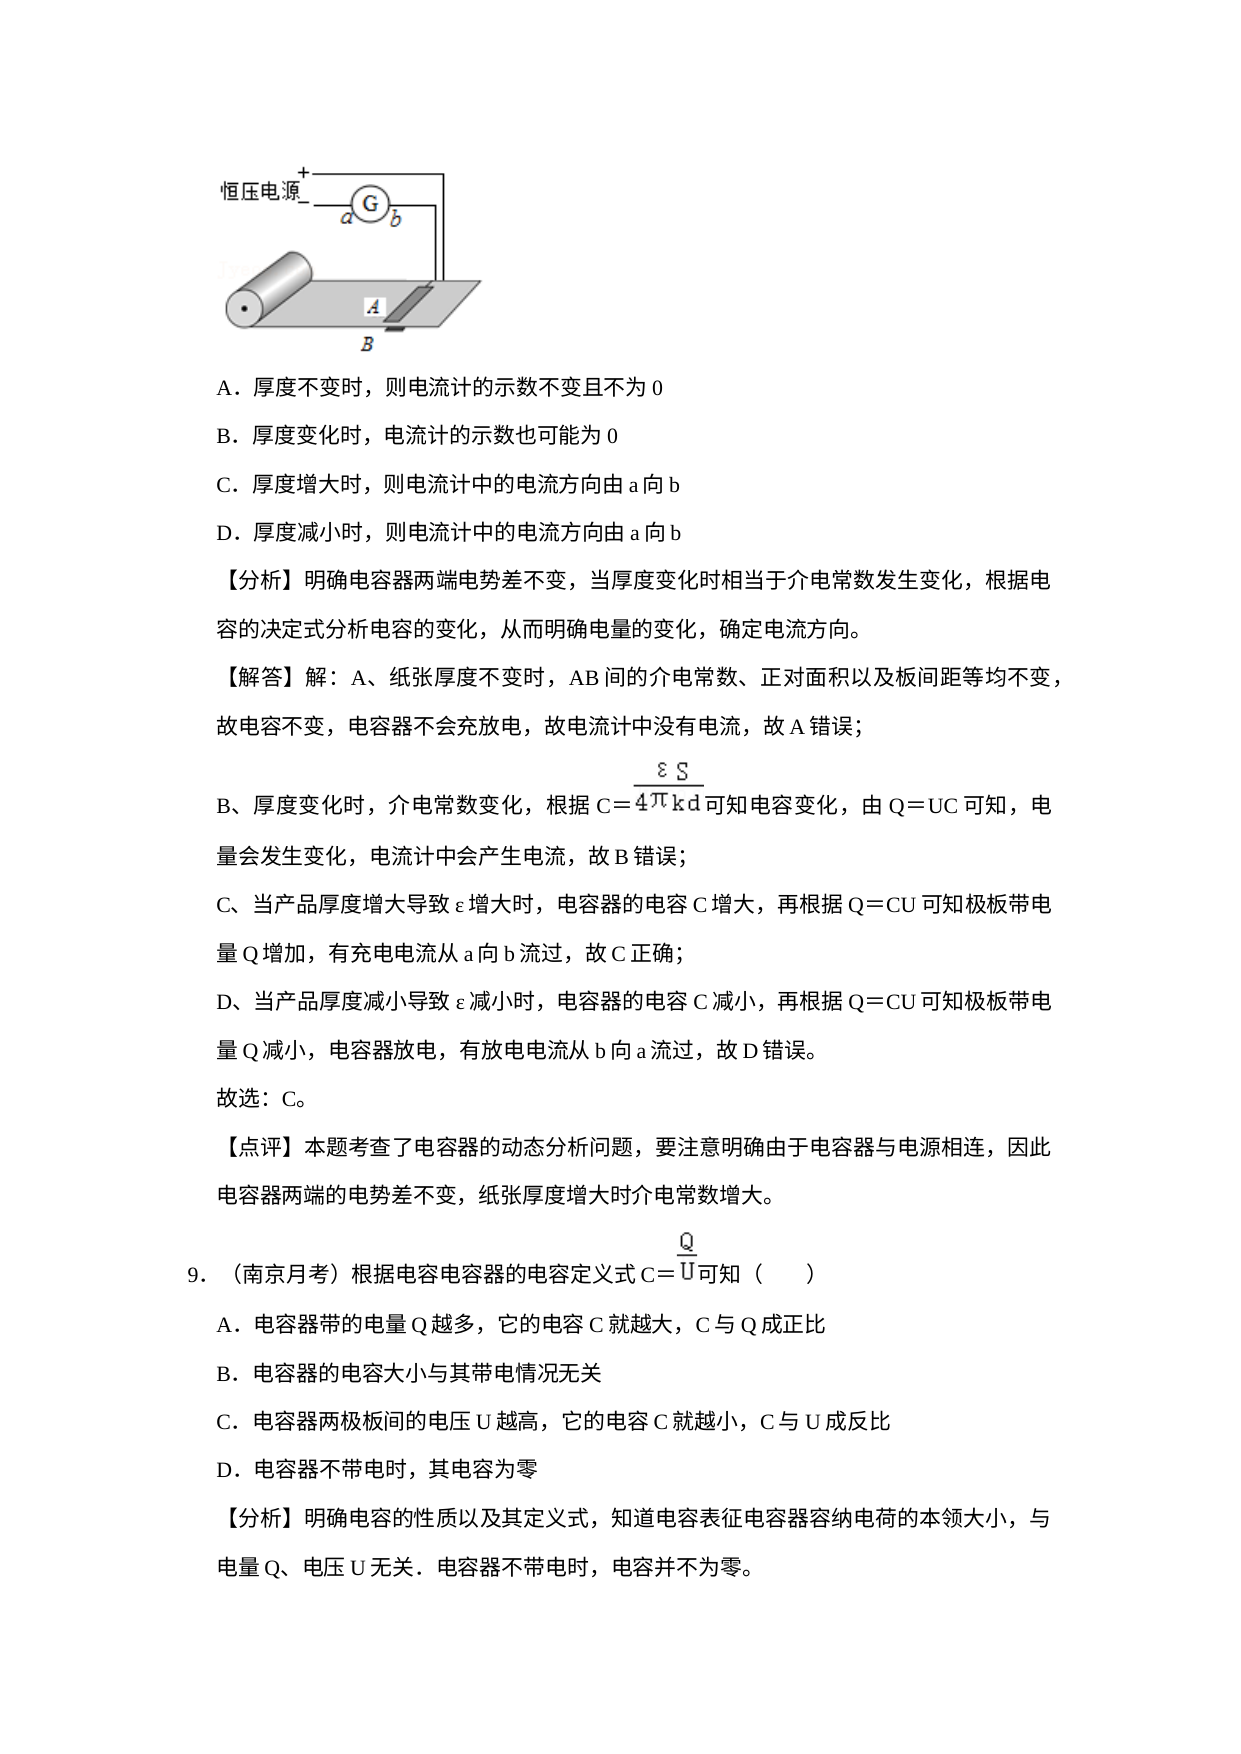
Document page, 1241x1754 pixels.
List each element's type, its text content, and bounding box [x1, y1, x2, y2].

text D、当产品厚度减小导致ε减小时，电容器的电容C减小，再根据Q＝CU可知极板带电量Q减小，电容器放电，有放电电流从b向a流过，故D错误。 [216, 984, 1053, 1065]
text 【点评】本题考查了电容器的动态分析问题，要注意明确由于电容器与电源相连，因此电容器两端的电势差不变，纸张厚度增大时介电常数增大。 [216, 1129, 1053, 1210]
text 【分析】明确电容的性质以及其定义式，知道电容表征电容器容纳电荷的本领大小，与电量Q、电压U无关．电容器不带电时，电容并不为零。 [216, 1500, 1053, 1582]
text B．电容器的电容大小与其带电情况无关 [187, 1355, 1053, 1388]
text D．电容器不带电时，其电容为零 [187, 1452, 1053, 1484]
text B、厚度变化时，介电常数变化，根据C＝可知电容变化，由Q＝UC可知，电量会发生变化，电流计中会产生电流，故B错误； [216, 757, 1053, 871]
text 【解答】解：A、纸张厚度不变时，AB间的介电常数、正对面积以及板间距等均不变，故电容不变，电容器不会充放电，故电流计中没有电流，故A错误； [216, 660, 1053, 741]
text 故选：C。 [216, 1081, 1053, 1113]
picture [633, 759, 704, 814]
text C、当产品厚度增大导致ε增大时，电容器的电容C增大，再根据Q＝CU可知极板带电量Q增加，有充电电流从a向b流过，故C正确； [216, 887, 1053, 968]
text 9．（南京月考）根据电容电容器的电容定义式C＝可知（ ） [187, 1226, 1053, 1291]
text A．电容器带的电量Q越多，它的电容C就越大，C与Q成正比 [187, 1307, 1053, 1339]
picture [676, 1228, 698, 1283]
text C．电容器两极板间的电压U越高，它的电容C就越小，C与U成反比 [187, 1404, 1053, 1436]
text 【分析】明确电容器两端电势差不变，当厚度变化时相当于介电常数发生变化，根据电容的决定式分析电容的变化，从而明确电量的变化，确定电流方向。 [216, 563, 1053, 644]
picture [216, 162, 487, 356]
text B．厚度变化时，电流计的示数也可能为0 [187, 418, 1053, 450]
text A．厚度不变时，则电流计的示数不变且不为0 [187, 369, 1053, 402]
text C．厚度增大时，则电流计中的电流方向由a向b [187, 466, 1053, 499]
text D．厚度减小时，则电流计中的电流方向由a向b [187, 514, 1053, 547]
